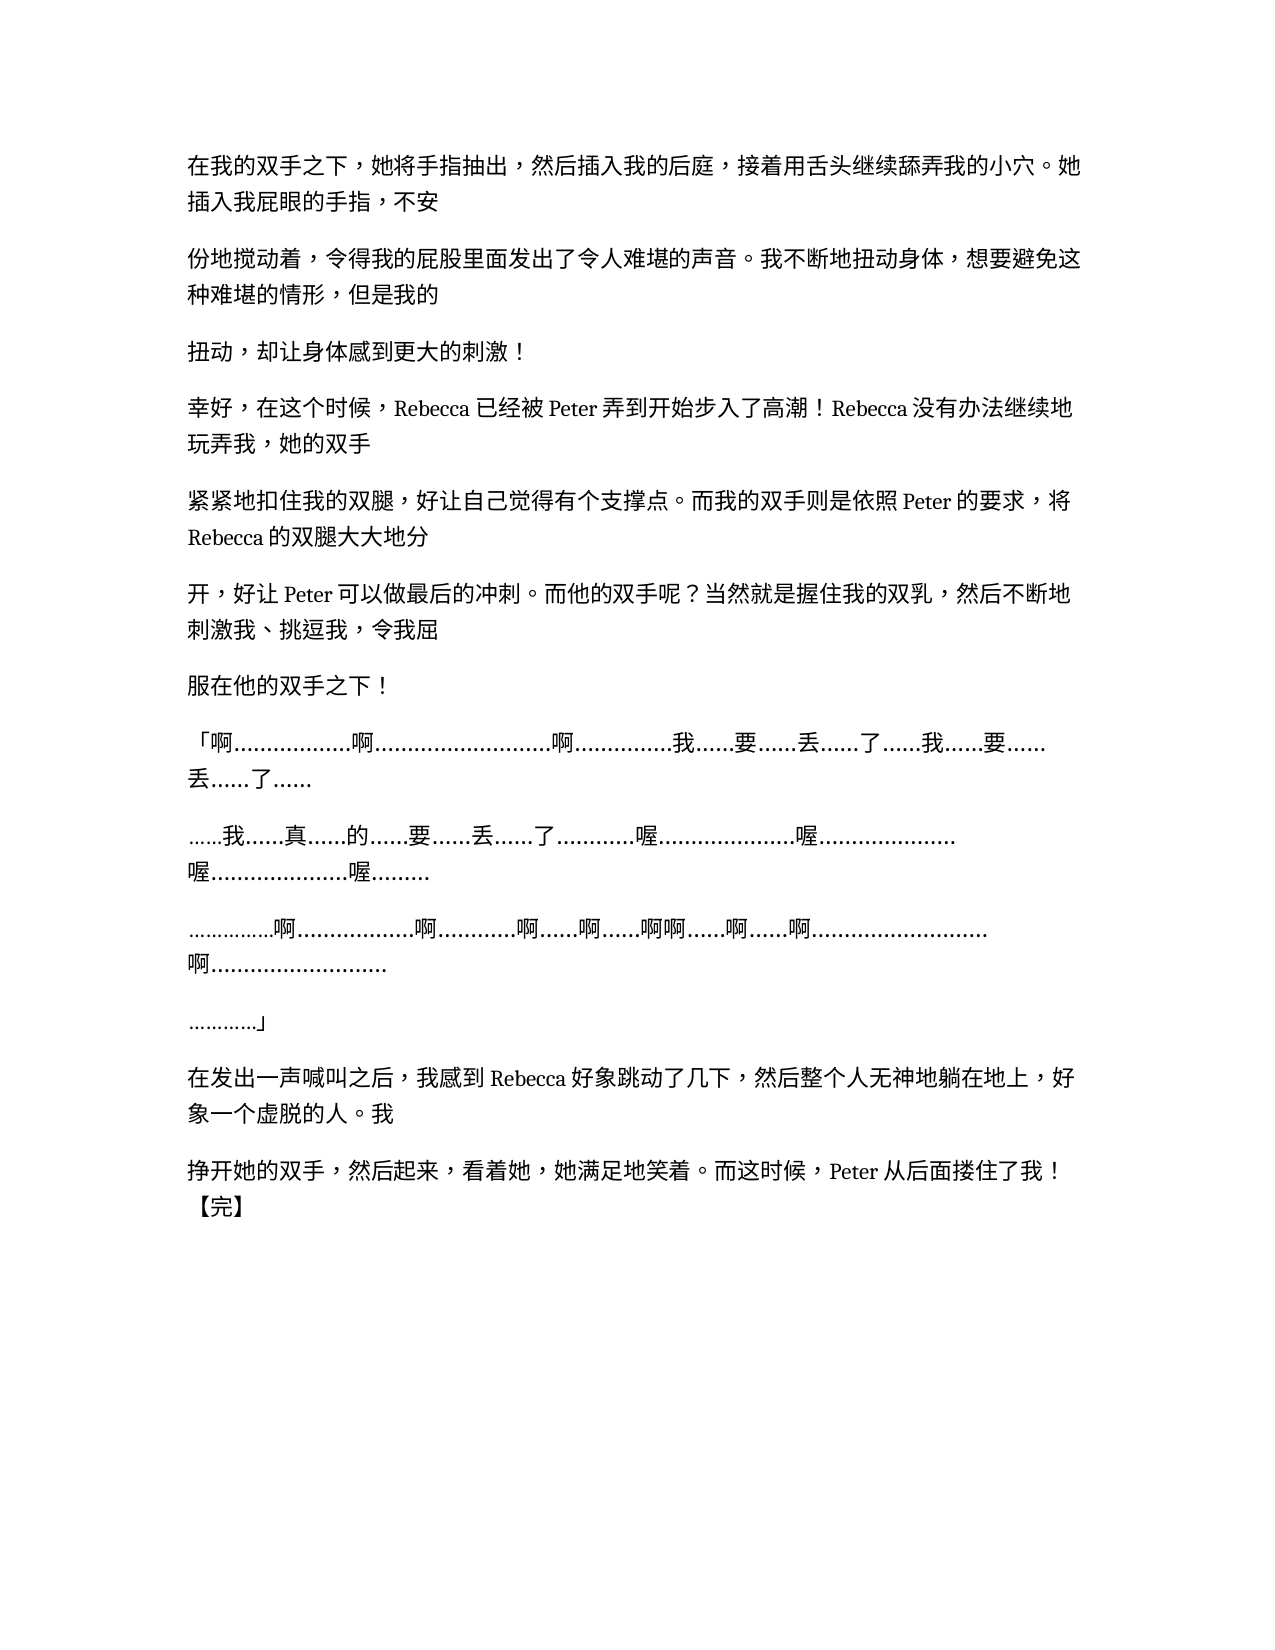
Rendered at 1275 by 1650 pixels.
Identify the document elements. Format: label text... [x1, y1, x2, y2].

text 挣开她的双手，然后起来，看着她，她满足地笑着。而这时候，Peter 从后面搂住了我！【完】 [187, 1155, 1087, 1222]
text …………」 [187, 1005, 1087, 1036]
text 服在他的双手之下！ [187, 670, 1087, 702]
text 「啊………………啊………………………啊……………我……要……丢……了……我……要……丢……了…… [187, 727, 1087, 794]
text 份地搅动着，令得我的屁股里面发出了令人难堪的声音。我不断地扭动身体，想要避免这种难堪的情形，但是我的 [187, 243, 1087, 310]
text ……………啊………………啊…………啊……啊……啊啊……啊……啊………………………啊……………………… [187, 912, 1087, 980]
text 在我的双手之下，她将手指抽出，然后插入我的后庭，接着用舌头继续舔弄我的小穴。她插入我屁眼的手指，不安 [187, 150, 1087, 217]
text 开，好让Peter 可以做最后的冲刺。而他的双手呢？当然就是握住我的双乳，然后不断地刺激我、挑逗我，令我屈 [187, 578, 1087, 645]
text 扭动，却让身体感到更大的刺激！ [187, 335, 1087, 367]
text 幸好，在这个时候，Rebecca 已经被Peter 弄到开始步入了高潮！Rebecca 没有办法继续地玩弄我，她的双手 [187, 392, 1087, 459]
text ……我……真……的……要……丢……了…………喔…………………喔…………………喔…………………喔……… [187, 820, 1087, 887]
text 在发出一声喊叫之后，我感到Rebecca 好象跳动了几下，然后整个人无神地躺在地上，好象一个虚脱的人。我 [187, 1062, 1087, 1129]
text 紧紧地扣住我的双腿，好让自己觉得有个支撑点。而我的双手则是依照Peter 的要求，将Rebecca 的双腿大大地分 [187, 485, 1087, 552]
